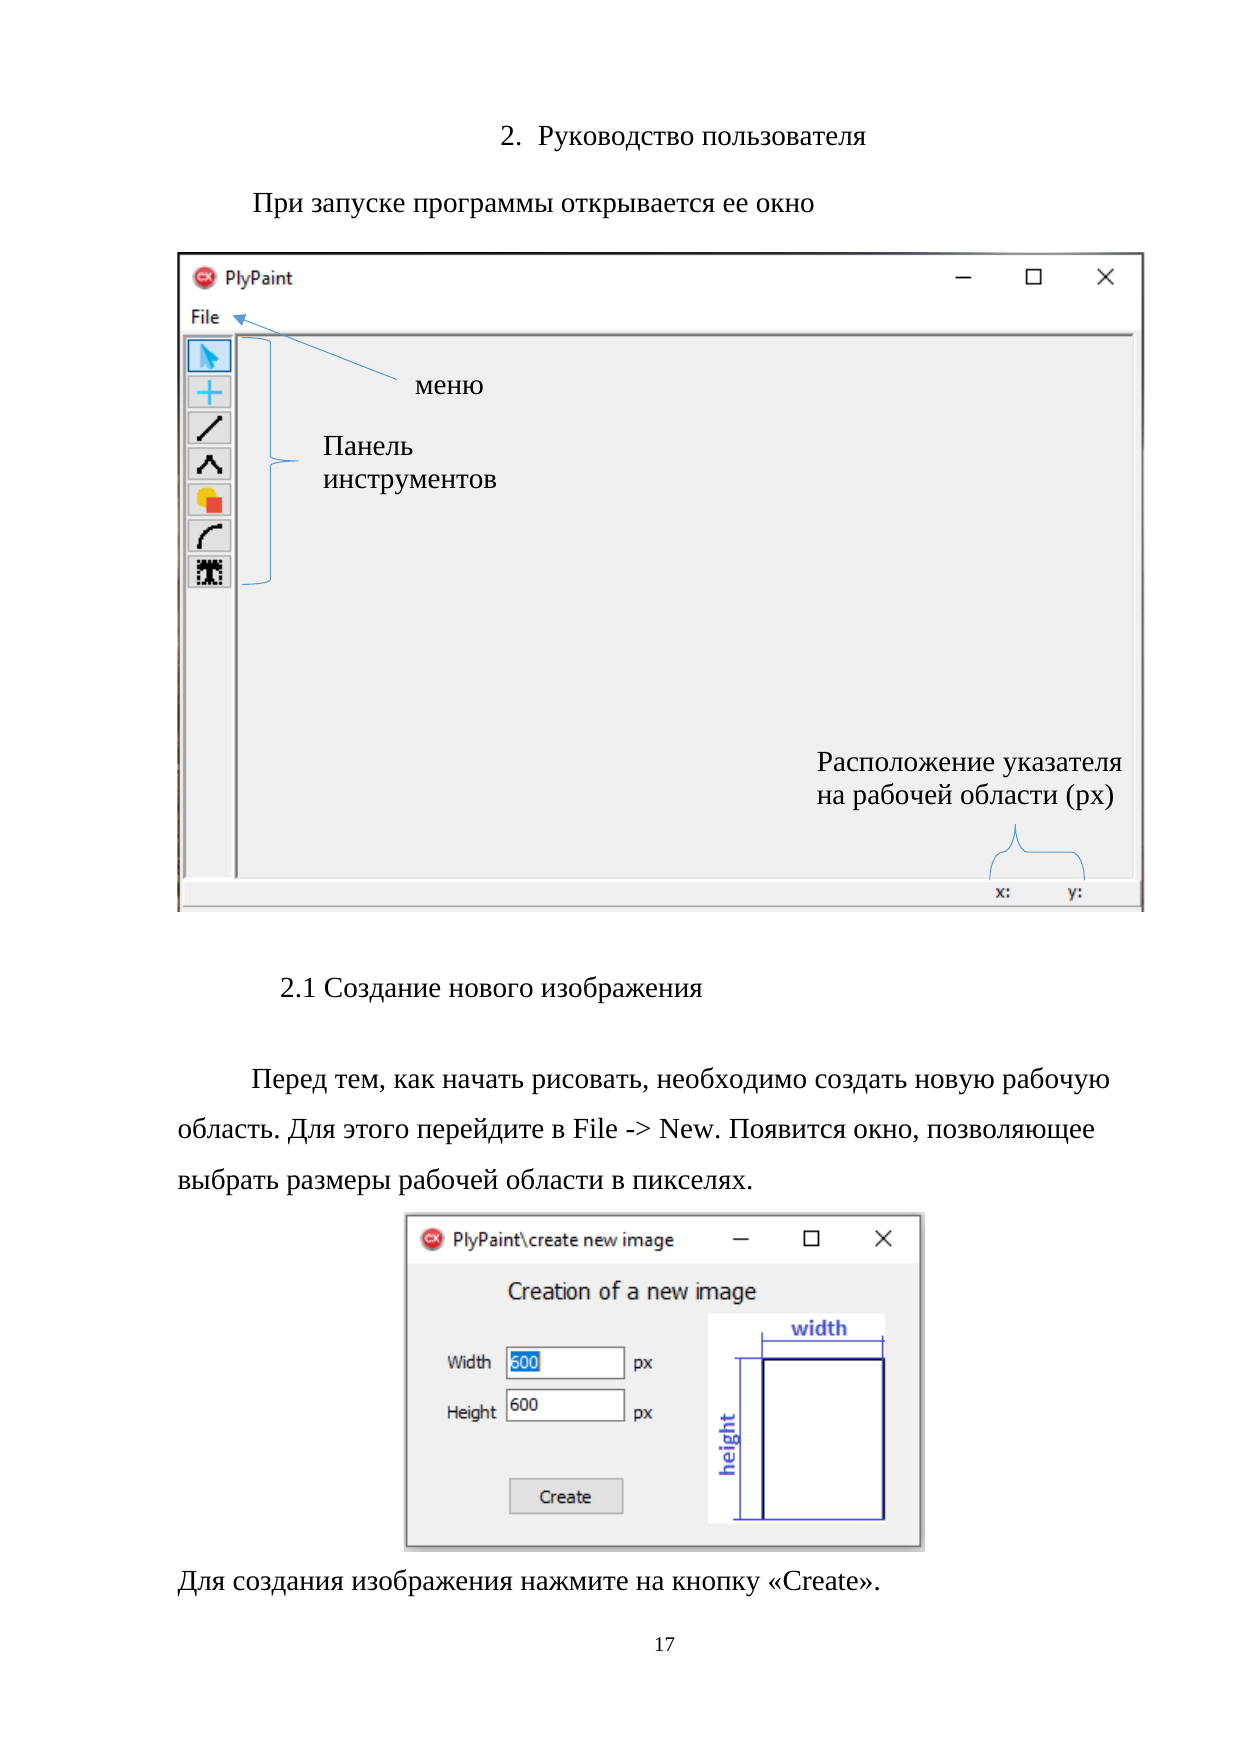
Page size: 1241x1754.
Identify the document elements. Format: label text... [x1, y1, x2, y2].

text Для создания изображения нажмите на кнопку «Create». [177, 1563, 1152, 1597]
subtitle 2.1 Создание нового изображения [177, 970, 1152, 1004]
title При запуске программы открывается ее окно [252, 185, 1152, 219]
picture [177, 252, 1145, 912]
text Перед тем, как начать рисовать, необходимо создать новую рабочую область. Для этого перейдите в File -> New. Появится окно, позволяющее выбрать размеры рабочей области в пикселях. [177, 1061, 1152, 1196]
picture [403, 1212, 926, 1552]
subtitle Руководство пользователя [215, 118, 1152, 152]
